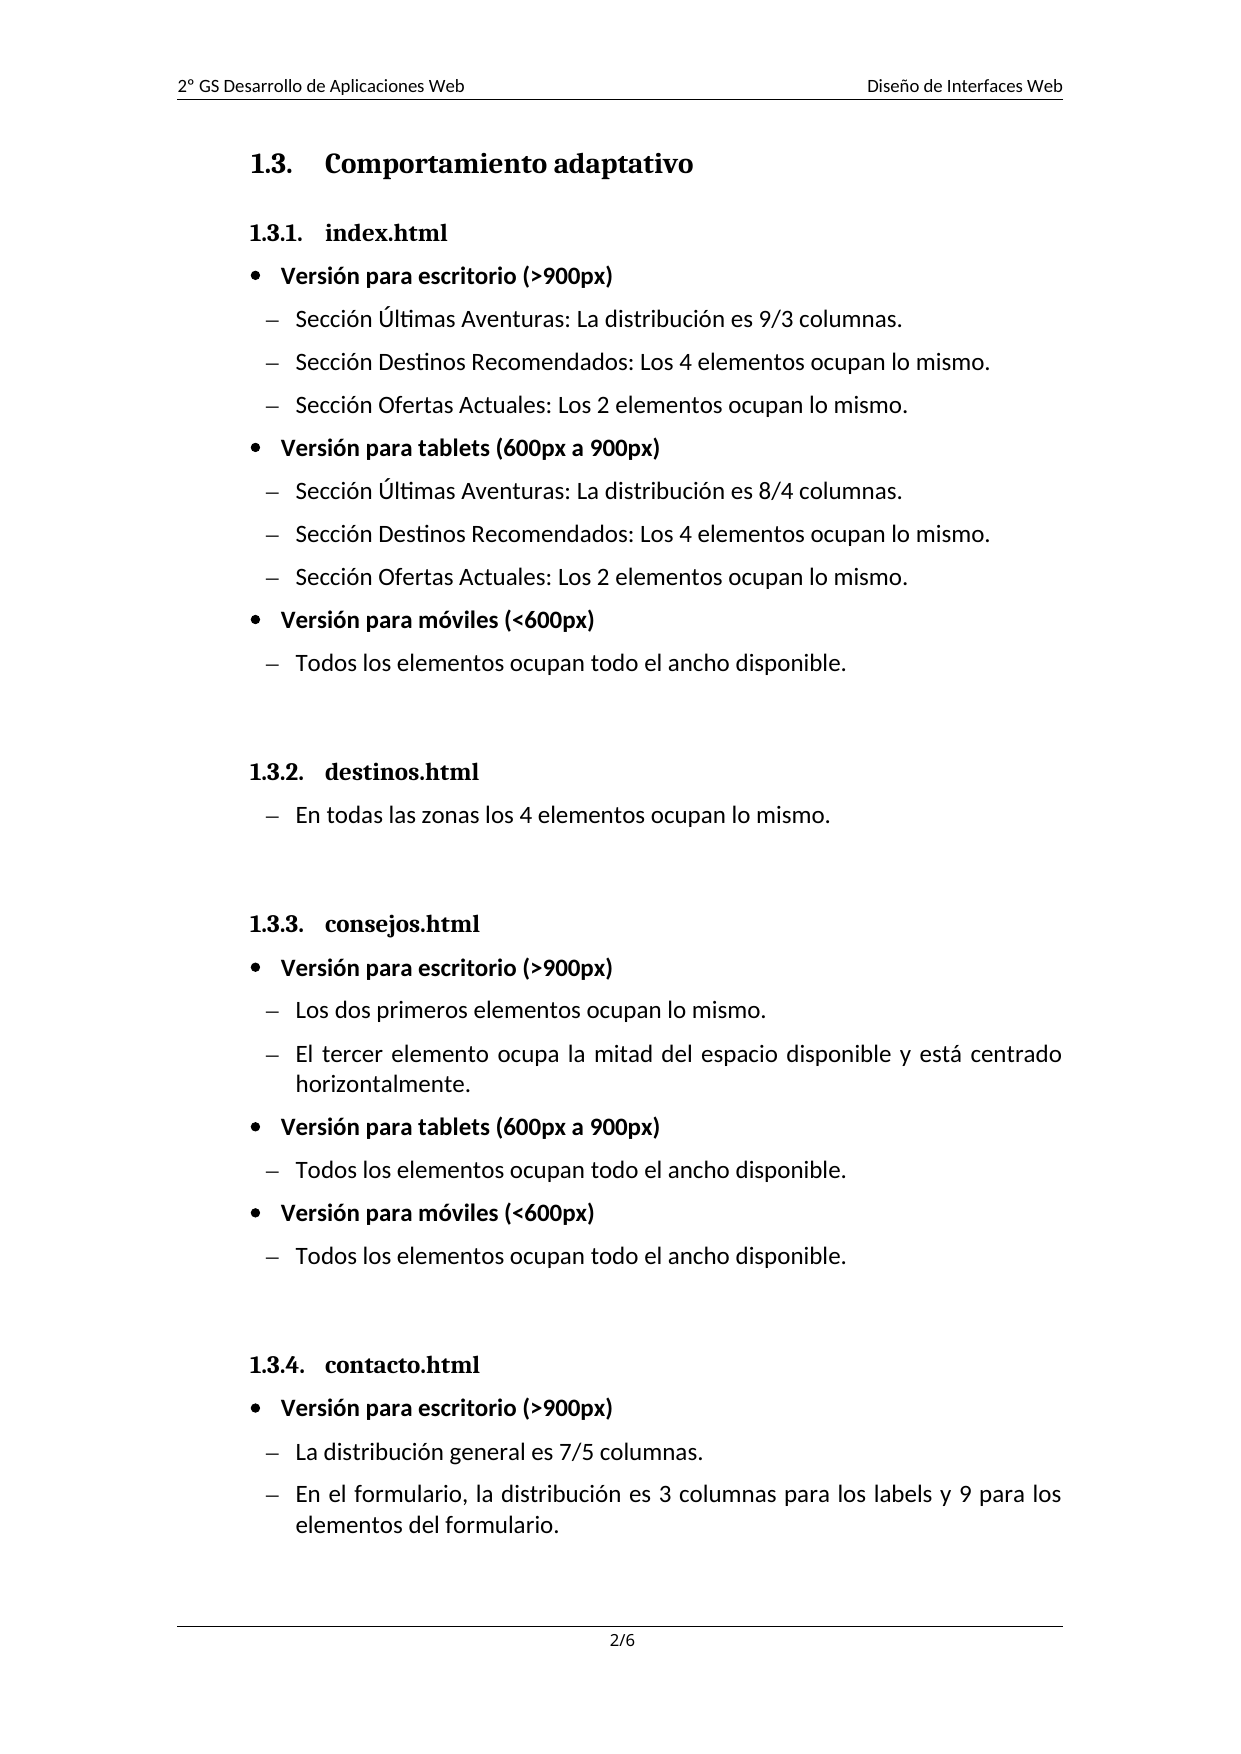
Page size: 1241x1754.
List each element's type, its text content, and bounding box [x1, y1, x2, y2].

subtitle contacto.html [250, 1351, 1063, 1380]
list Sección Destinos Recomendados: Los 4 elementos ocupan lo mismo. [266, 346, 1063, 376]
list La distribución general es 7/5 columnas. [266, 1436, 1063, 1466]
list Sección Destinos Recomendados: Los 4 elementos ocupan lo mismo. [266, 518, 1063, 548]
list Sección Ofertas Actuales: Los 2 elementos ocupan lo mismo. [266, 561, 1063, 592]
list Versión para escritorio (>900px) [177, 260, 1063, 290]
list Todos los elementos ocupan todo el ancho disponible. [266, 647, 1063, 678]
list Versión para tablets (600px a 900px) [177, 1111, 1063, 1142]
subtitle index.html [250, 219, 1063, 247]
list Versión para móviles (<600px) [177, 1197, 1063, 1228]
list Versión para móviles (<600px) [177, 604, 1063, 634]
subtitle Comportamiento adaptativo [251, 148, 1063, 181]
subtitle destinos.html [250, 758, 1063, 787]
list En el formulario, la distribución es 3 columnas para los labels y 9 para los elementos del formulario. [266, 1479, 1063, 1540]
subtitle consejos.html [250, 910, 1063, 939]
list Sección Últimas Aventuras: La distribución es 9/3 columnas. [266, 303, 1063, 333]
list Todos los elementos ocupan todo el ancho disponible. [266, 1154, 1063, 1185]
list Los dos primeros elementos ocupan lo mismo. [266, 995, 1063, 1025]
list En todas las zonas los 4 elementos ocupan lo mismo. [266, 799, 1063, 830]
list Sección Últimas Aventuras: La distribución es 8/4 columnas. [266, 475, 1063, 506]
list El tercer elemento ocupa la mitad del espacio disponible y está centrado horizontalmente. [266, 1038, 1063, 1099]
list Sección Ofertas Actuales: Los 2 elementos ocupan lo mismo. [266, 389, 1063, 419]
list Versión para tablets (600px a 900px) [177, 432, 1063, 462]
list Todos los elementos ocupan todo el ancho disponible. [266, 1240, 1063, 1271]
list Versión para escritorio (>900px) [177, 952, 1063, 982]
list Versión para escritorio (>900px) [177, 1393, 1063, 1423]
